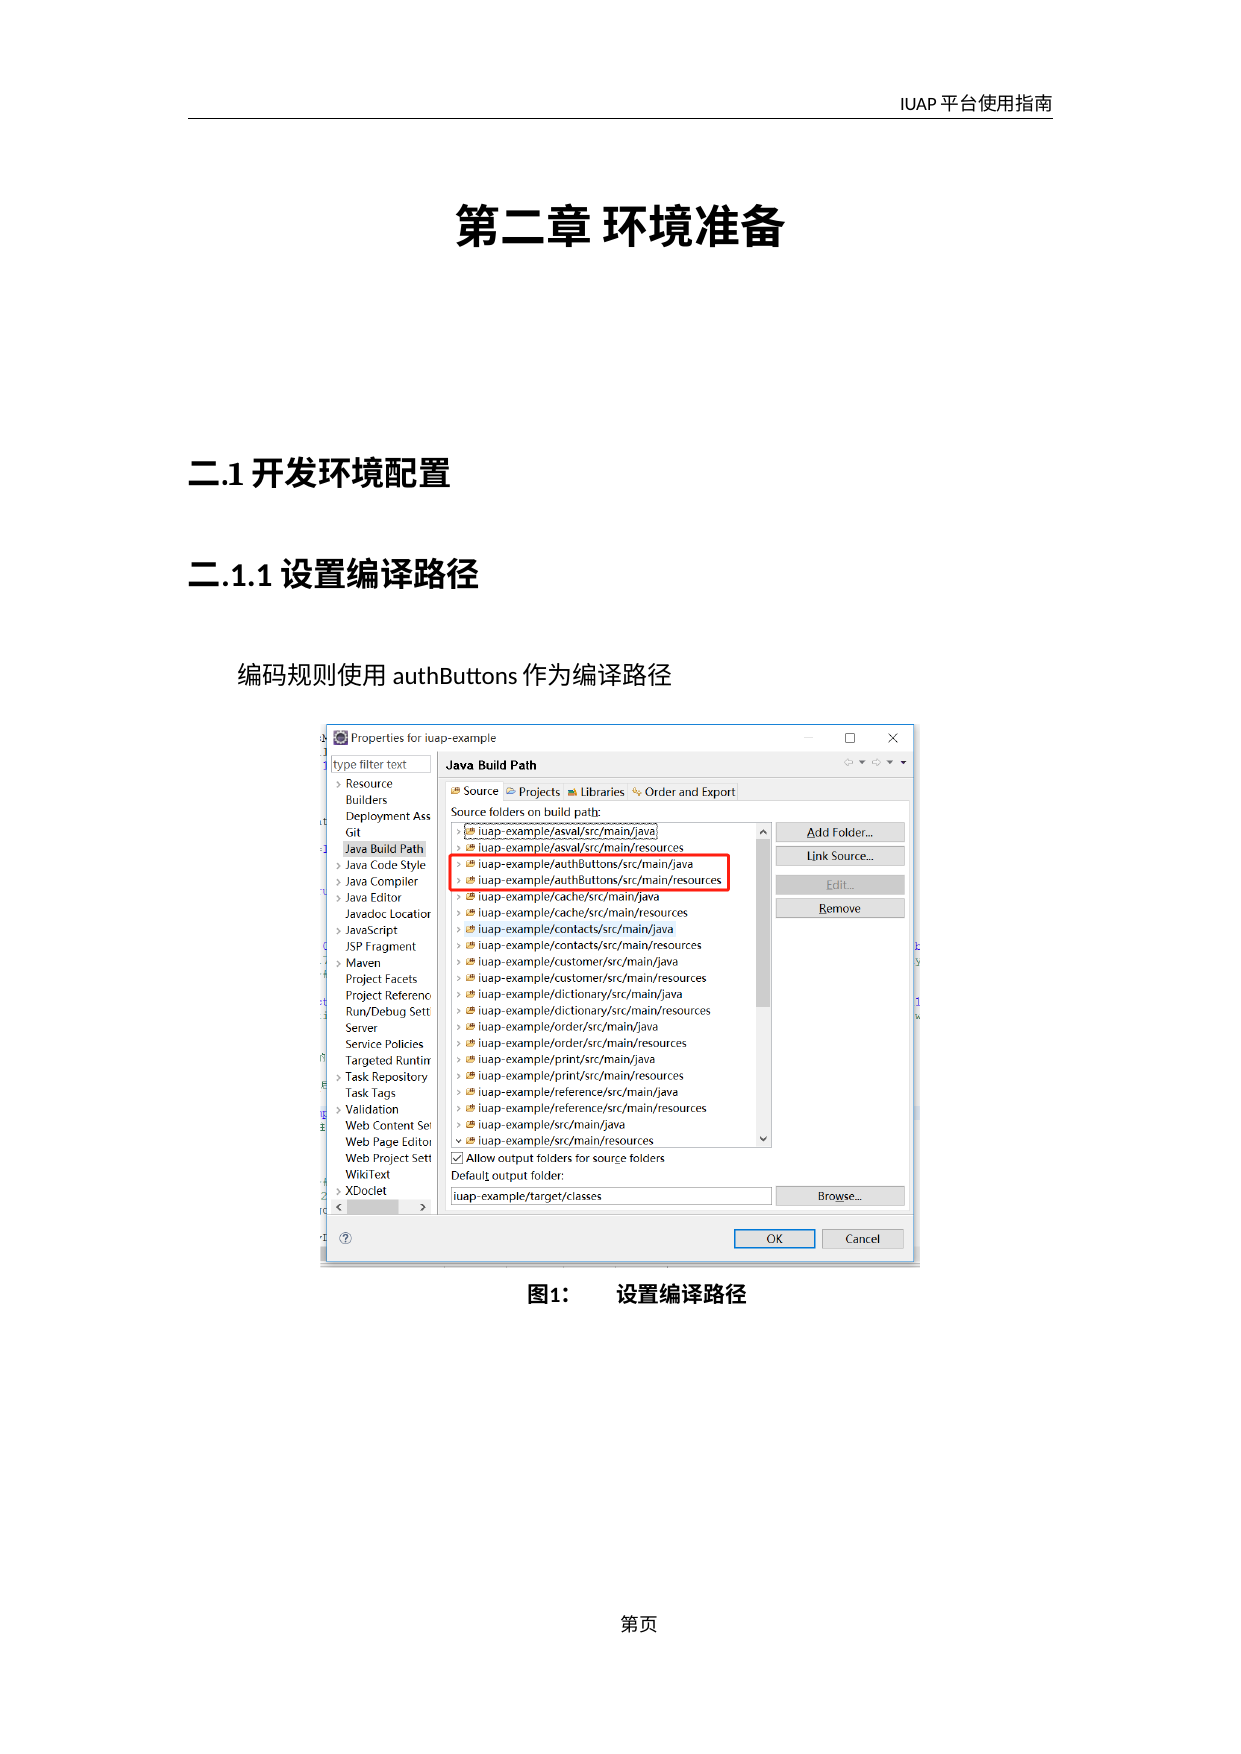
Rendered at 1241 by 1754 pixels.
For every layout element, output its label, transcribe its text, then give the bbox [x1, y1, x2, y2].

text 设置编译路径 [247, 1277, 1028, 1309]
picture [320, 724, 920, 1268]
text 编码规则使用authButtons作为编译路径 [187, 641, 1053, 706]
subtitle 设置编译路径 [187, 540, 1053, 605]
subtitle 开发环境配置 [187, 438, 1053, 503]
subtitle 环境准备 [187, 174, 1053, 272]
